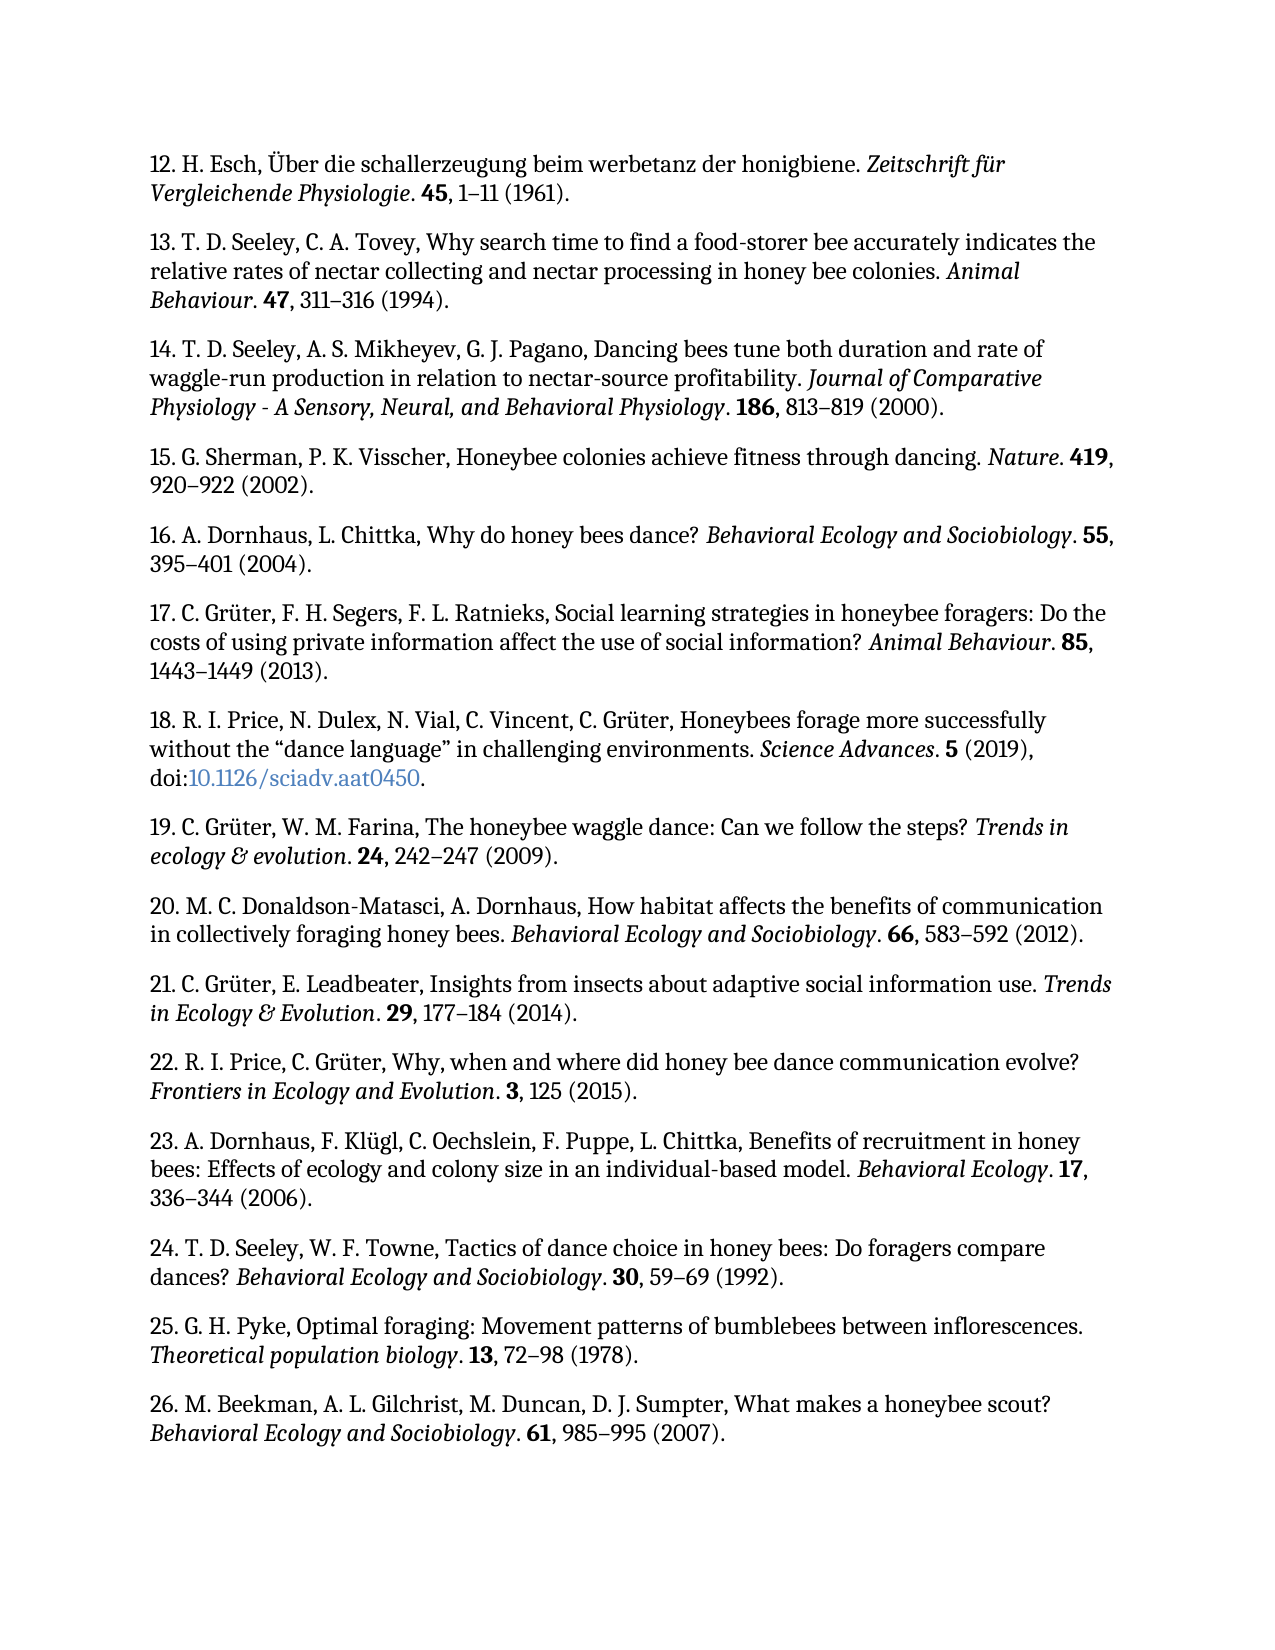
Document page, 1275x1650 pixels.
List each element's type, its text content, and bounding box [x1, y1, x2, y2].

text 22. R. I. Price, C. Grüter, Why, when and where did honey bee dance communication evolve? Frontiers in Ecology and Evolution. 3, 125 (2015). [150, 1048, 1125, 1106]
text 16. A. Dornhaus, L. Chittka, Why do honey bees dance? Behavioral Ecology and Sociobiology. 55, 395–401 (2004). [150, 521, 1125, 578]
text 24. T. D. Seeley, W. F. Towne, Tactics of dance choice in honey bees: Do foragers compare dances? Behavioral Ecology and Sociobiology. 30, 59–69 (1992). [150, 1234, 1125, 1291]
text 21. C. Grüter, E. Leadbeater, Insights from insects about adaptive social information use. Trends in Ecology & Evolution. 29, 177–184 (2014). [150, 970, 1125, 1027]
text 14. T. D. Seeley, A. S. Mikheyev, G. J. Pagano, Dancing bees tune both duration and rate of waggle-run production in relation to nectar-source profitability. Journal of Comparative Physiology - A Sensory, Neural, and Behavioral Physiology. 186, 813–819 (2000). [150, 335, 1125, 422]
text 13. T. D. Seeley, C. A. Tovey, Why search time to find a food-storer bee accurately indicates the relative rates of nectar collecting and nectar processing in honey bee colonies. Animal Behaviour. 47, 311–316 (1994). [150, 228, 1125, 314]
text 19. C. Grüter, W. M. Farina, The honeybee waggle dance: Can we follow the steps? Trends in ecology & evolution. 24, 242–247 (2009). [150, 813, 1125, 871]
text 20. M. C. Donaldson-Matasci, A. Dornhaus, How habitat affects the benefits of communication in collectively foraging honey bees. Behavioral Ecology and Sociobiology. 66, 583–592 (2012). [150, 892, 1125, 949]
text 18. R. I. Price, N. Dulex, N. Vial, C. Vincent, C. Grüter, Honeybees forage more successfully without the “dance language” in challenging environments. Science Advances. 5 (2019), doi:10.1126/sciadv.aat0450. [150, 706, 1125, 792]
text 26. M. Beekman, A. L. Gilchrist, M. Duncan, D. J. Sumpter, What makes a honeybee scout? Behavioral Ecology and Sociobiology. 61, 985–995 (2007). [150, 1390, 1125, 1448]
text 23. A. Dornhaus, F. Klügl, C. Oechslein, F. Puppe, L. Chittka, Benefits of recruitment in honey bees: Effects of ecology and colony size in an individual-based model. Behavioral Ecology. 17, 336–344 (2006). [150, 1127, 1125, 1213]
text 15. G. Sherman, P. K. Visscher, Honeybee colonies achieve fitness through dancing. Nature. 419, 920–922 (2002). [150, 442, 1125, 500]
text 12. H. Esch, Über die schallerzeugung beim werbetanz der honigbiene. Zeitschrift für Vergleichende Physiologie. 45, 1–11 (1961). [150, 150, 1125, 207]
text 17. C. Grüter, F. H. Segers, F. L. Ratnieks, Social learning strategies in honeybee foragers: Do the costs of using private information affect the use of social information? Animal Behaviour. 85, 1443–1449 (2013). [150, 599, 1125, 685]
text 25. G. H. Pyke, Optimal foraging: Movement patterns of bumblebees between inflorescences. Theoretical population biology. 13, 72–98 (1978). [150, 1312, 1125, 1369]
